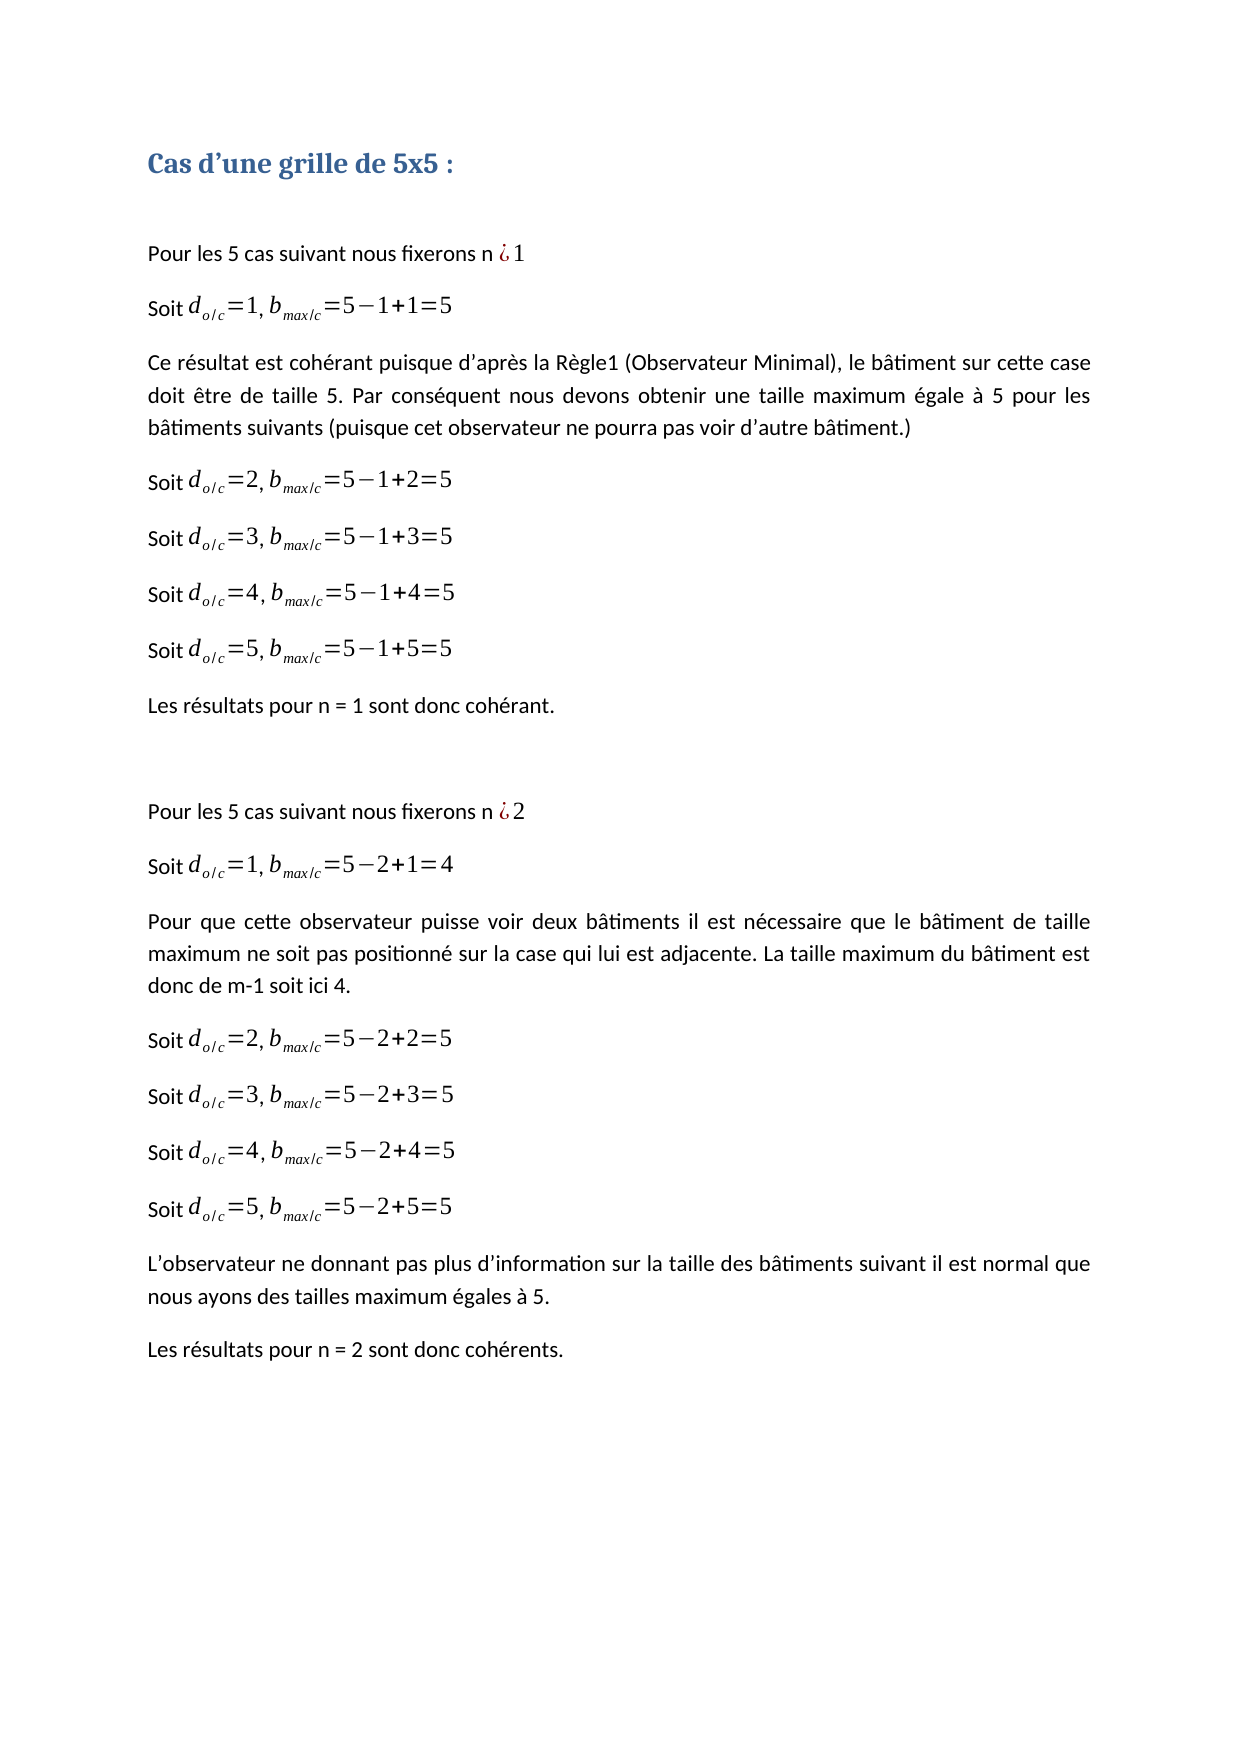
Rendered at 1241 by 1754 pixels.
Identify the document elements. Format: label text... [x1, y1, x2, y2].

text Soit , [148, 1137, 1093, 1168]
text Soit , [148, 466, 1093, 497]
text Soit , [148, 635, 1093, 666]
text Ce résultat est cohérant puisque d’après la Règle1 (Observateur Minimal), le bâtiment sur cette case doit être de taille 5. Par conséquent nous devons obtenir une taille maximum égale à 5 pour les bâtiments suivants (puisque cet observateur ne pourra pas voir d’autre bâtiment.) [148, 348, 1093, 441]
text L’observateur ne donnant pas plus d’information sur la taille des bâtiments suivant il est normal que nous ayons des tailles maximum égales à 5. [147, 1249, 1093, 1310]
text Soit , [148, 522, 1093, 554]
text Pour les 5 cas suivant nous fixerons n [148, 239, 1093, 267]
text Soit , [148, 292, 1093, 323]
text Soit , [148, 579, 1093, 610]
text Soit , [148, 1193, 1093, 1224]
text Pour les 5 cas suivant nous fixerons n [148, 797, 1093, 825]
text Les résultats pour n = 2 sont donc cohérents. [147, 1335, 1093, 1363]
text Soit , [148, 1081, 1093, 1112]
subtitle Cas d’une grille de 5x5 : [148, 148, 1093, 181]
text Pour que cette observateur puisse voir deux bâtiments il est nécessaire que le bâtiment de taille maximum ne soit pas positionné sur la case qui lui est adjacente. La taille maximum du bâtiment est donc de m-1 soit ici 4. [148, 907, 1093, 999]
text Soit , [148, 1024, 1093, 1056]
text Soit , [148, 850, 1093, 882]
text Les résultats pour n = 1 sont donc cohérant. [148, 691, 1093, 719]
